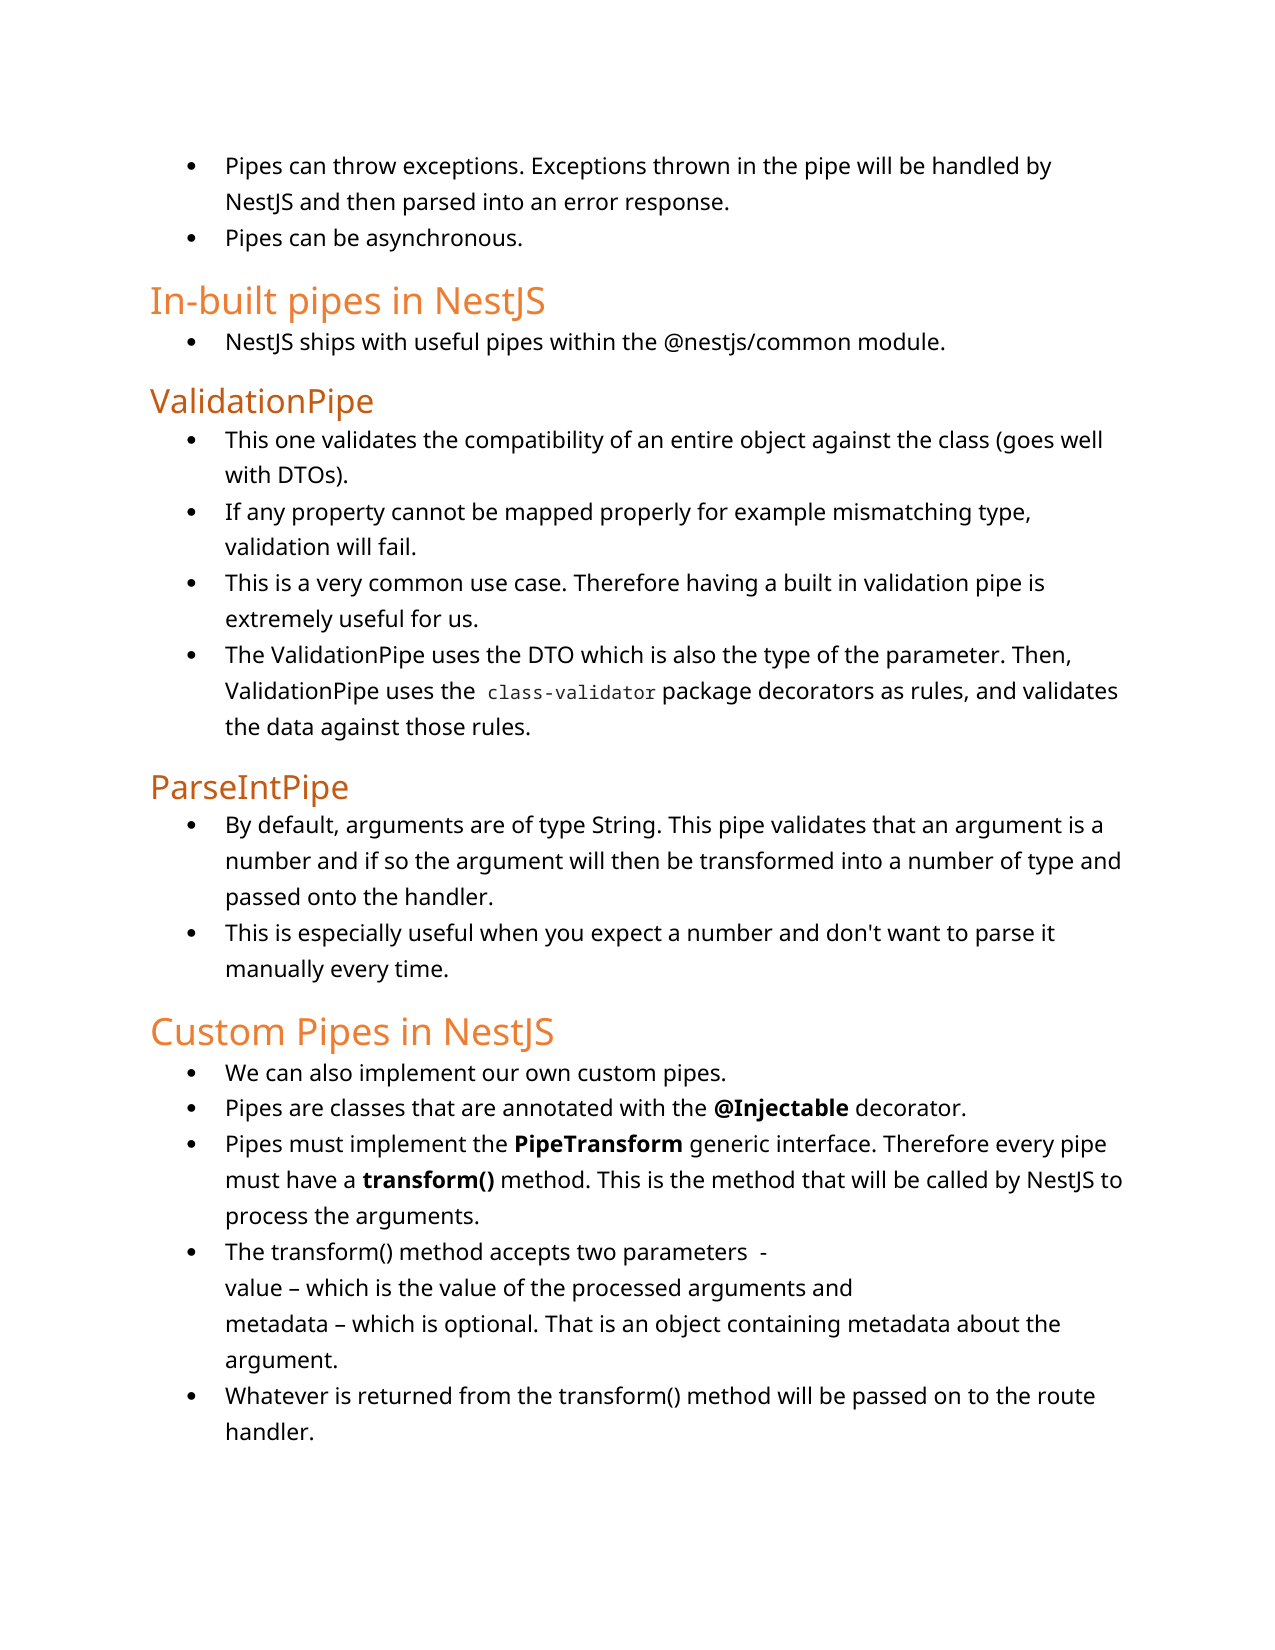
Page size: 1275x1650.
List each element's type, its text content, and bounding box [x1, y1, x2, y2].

list If any property cannot be mapped properly for example mismatching type, validation will fail. [187, 495, 1125, 563]
list Pipes are classes that are annotated with the @Injectable decorator. [187, 1092, 1125, 1124]
list Pipes must implement the PipeTransform generic interface. Therefore every pipe must have a transform() method. This is the method that will be called by NestJS to process the arguments. [187, 1128, 1125, 1231]
list By default, arguments are of type String. This pipe validates that an argument is a number and if so the argument will then be transformed into a number of type and passed onto the handler. [187, 809, 1125, 912]
subtitle In-built pipes in NestJS [150, 274, 1125, 326]
list Whatever is returned from the transform() method will be passed on to the route handler. [187, 1380, 1125, 1447]
list We can also implement our own custom pipes. [187, 1056, 1125, 1088]
subtitle ParseIntPipe [150, 764, 1125, 809]
list NestJS ships with useful pipes within the @nestjs/common module. [187, 326, 1125, 357]
subtitle ValidationPipe [150, 378, 1125, 423]
list The transform() method accepts two parameters - [187, 1236, 1125, 1267]
list This one validates the compatibility of an entire object against the class (goes well with DTOs). [187, 423, 1125, 491]
subtitle Custom Pipes in NestJS [150, 1005, 1125, 1056]
list The ValidationPipe uses the DTO which is also the type of the parameter. Then, ValidationPipe uses the class-validator package decorators as rules, and validates the data against those rules. [187, 639, 1125, 742]
list Pipes can throw exceptions. Exceptions thrown in the pipe will be handled by NestJS and then parsed into an error response. [187, 150, 1125, 217]
list This is especially useful when you expect a number and don't want to parse it manually every time. [187, 917, 1125, 984]
list value – which is the value of the processed arguments and [225, 1272, 1125, 1303]
list metadata – which is optional. That is an object containing metadata about the argument. [225, 1308, 1125, 1375]
list Pipes can be asynchronous. [187, 222, 1125, 253]
list This is a very common use case. Therefore having a built in validation pipe is extremely useful for us. [187, 567, 1125, 634]
